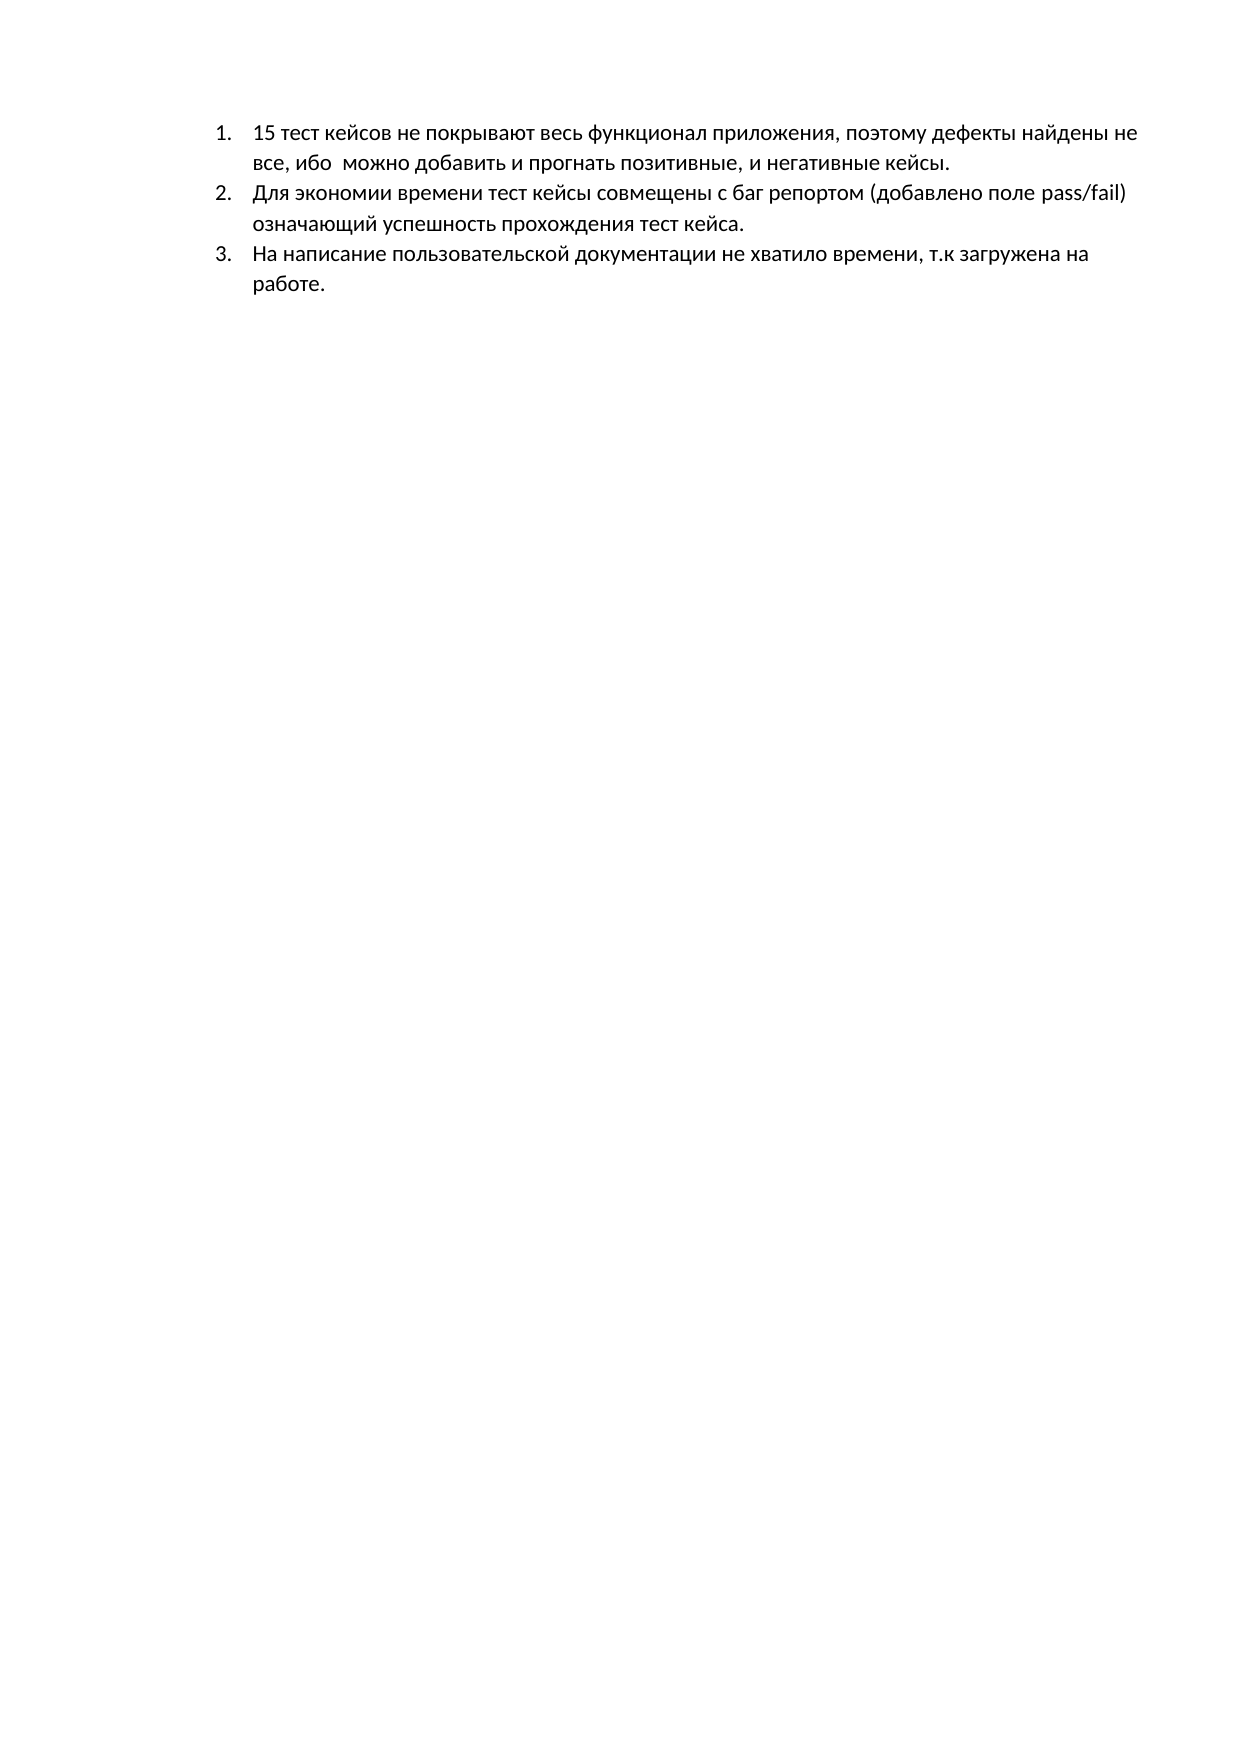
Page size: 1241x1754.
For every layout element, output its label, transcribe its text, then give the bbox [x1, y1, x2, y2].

list Для экономии времени тест кейсы совмещены с баг репортом (добавлено поле pass/fail) означающий успешность прохождения тест кейса. [215, 178, 1152, 237]
list 15 тест кейсов не покрывают весь функционал приложения, поэтому дефекты найдены не все, ибо можно добавить и прогнать позитивные, и негативные кейсы. [215, 118, 1152, 176]
list На написание пользовательской документации не хватило времени, т.к загружена на работе. [215, 239, 1152, 297]
